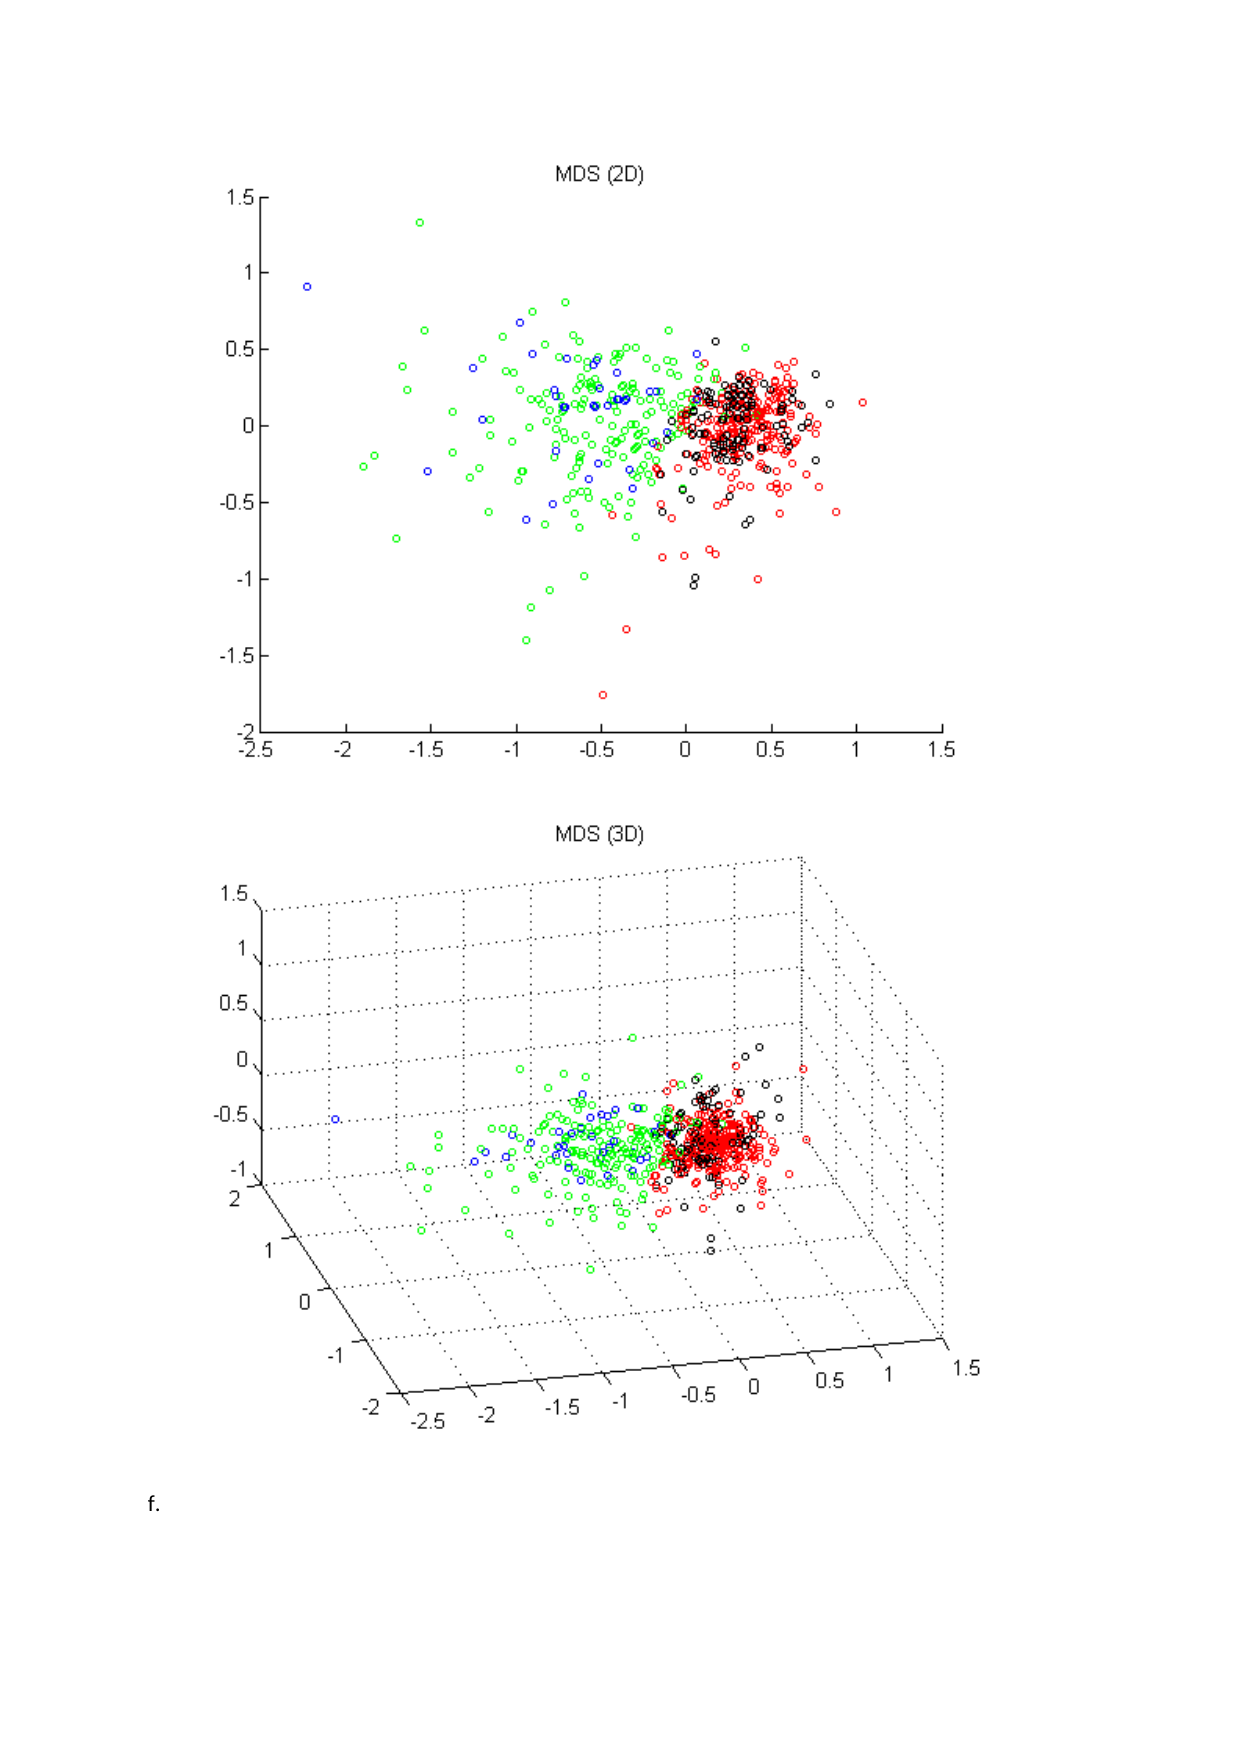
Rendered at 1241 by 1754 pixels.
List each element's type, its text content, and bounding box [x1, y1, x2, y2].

picture [147, 808, 1025, 1465]
picture [147, 147, 1025, 804]
text f. [148, 1489, 1093, 1517]
